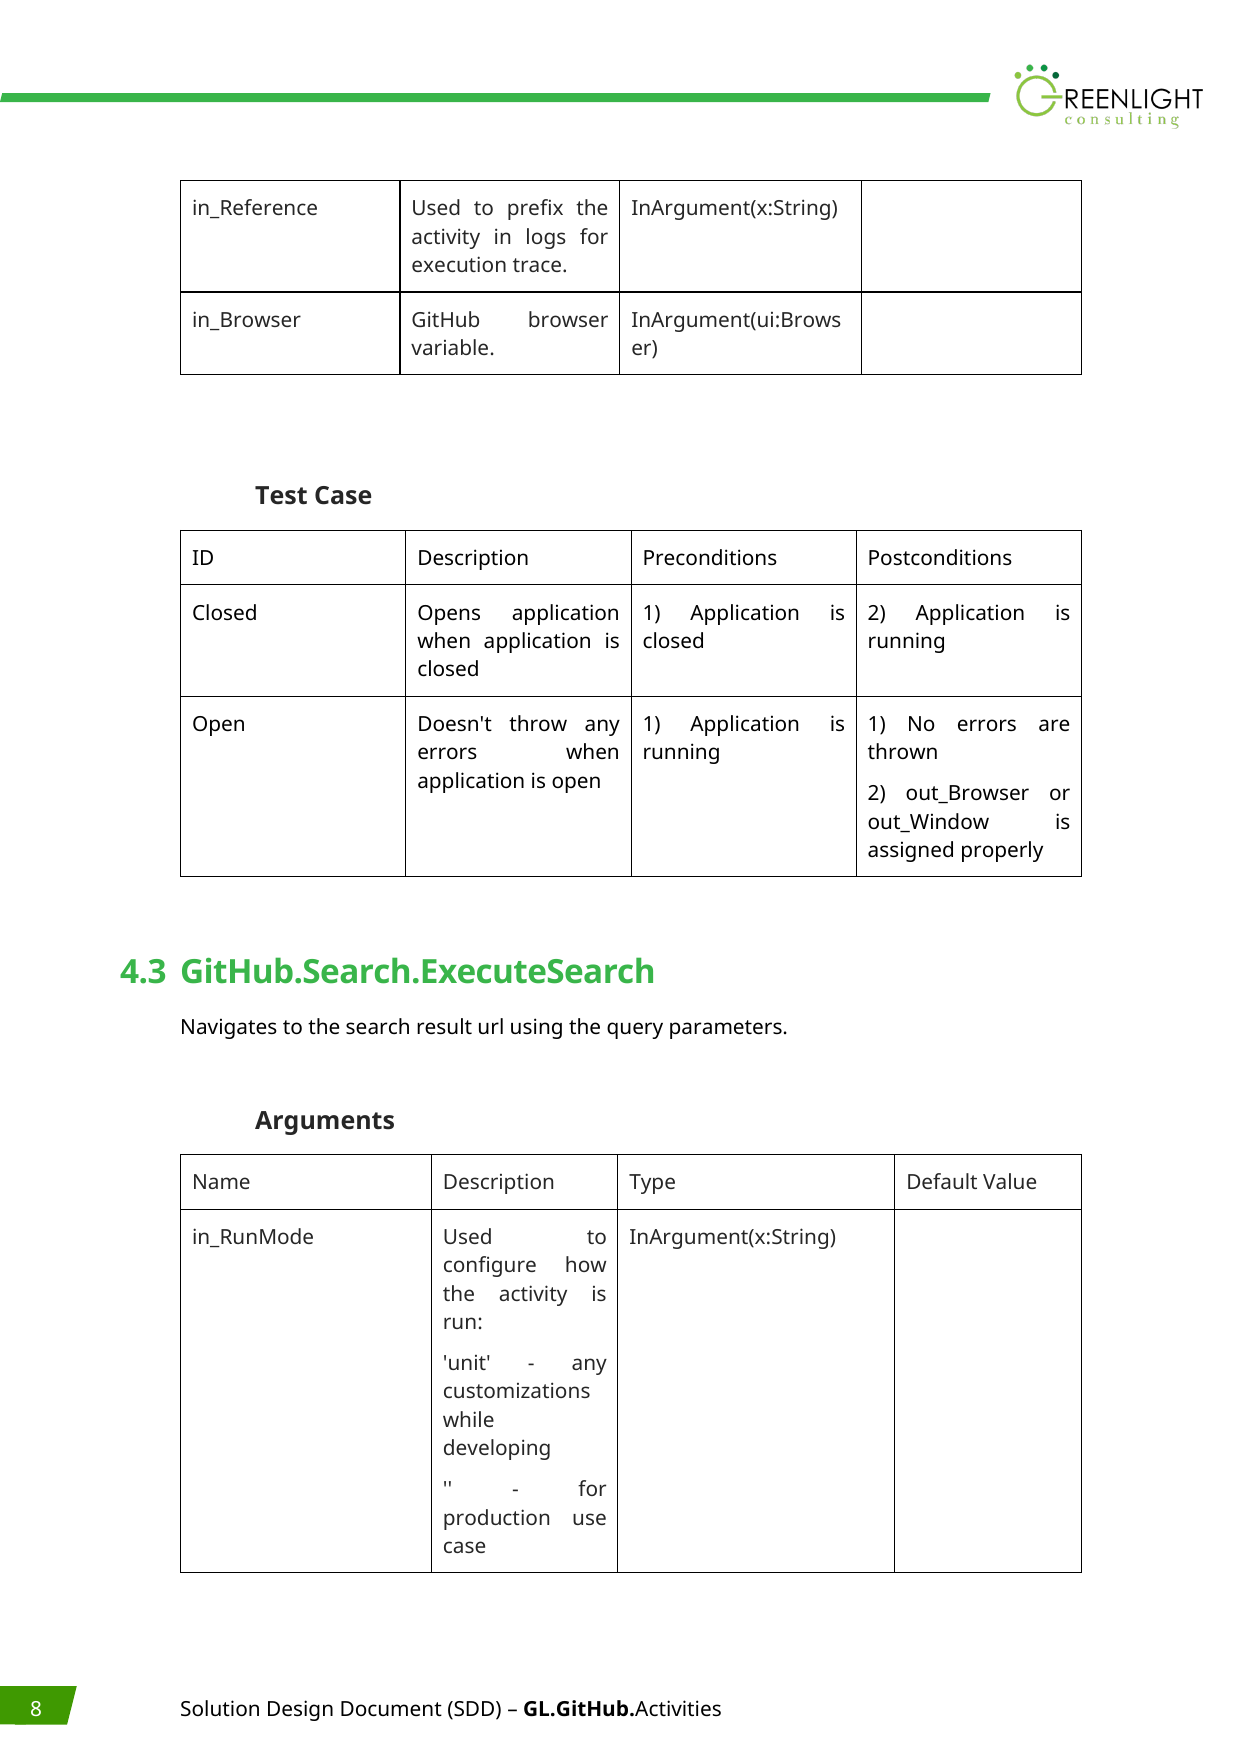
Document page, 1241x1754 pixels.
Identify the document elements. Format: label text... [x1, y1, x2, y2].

table_cell GitHub browser variable. [401, 293, 619, 374]
table_header Preconditions [632, 531, 856, 584]
picture [1010, 59, 1208, 136]
table_cell in_RunMode [181, 1210, 431, 1572]
table_header ID [181, 531, 405, 584]
table_cell Used to prefix the activity in logs for execution trace. [401, 181, 619, 291]
subtitle Test Case [180, 478, 1090, 512]
table_cell [862, 181, 1081, 291]
table_cell InArgument(ui:Browser) [620, 293, 861, 374]
table_cell in_Reference [181, 181, 399, 291]
subtitle Arguments [180, 1102, 1090, 1136]
subtitle GitHub.Search.ExecuteSearch [120, 947, 1090, 993]
table_cell Open [181, 697, 405, 876]
table_cell 1) Application is running [632, 697, 856, 876]
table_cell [432, 1210, 617, 1572]
table_header Type [618, 1155, 894, 1208]
table_header Description [406, 531, 631, 584]
table_header Name [181, 1155, 431, 1208]
table_cell 1) No errors are thrown 2) out_Browser or out_Window is assigned properly [857, 697, 1081, 876]
table_header Description [432, 1155, 617, 1208]
table_cell [895, 1210, 1081, 1572]
table_cell Doesn't throw any errors when application is open [406, 697, 631, 876]
text Navigates to the search result url using the query parameters. [180, 1012, 1090, 1041]
table_header Default Value [895, 1155, 1081, 1208]
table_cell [618, 1210, 894, 1572]
table_cell 1) Application is closed [632, 585, 856, 696]
table_cell Opens application when application is closed [406, 585, 631, 696]
table_cell [862, 293, 1081, 374]
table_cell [620, 181, 861, 291]
table_cell 2) Application is running [857, 585, 1081, 696]
table_cell in_Browser [181, 293, 399, 374]
table_cell Closed [181, 585, 405, 696]
table_header Postconditions [857, 531, 1081, 584]
